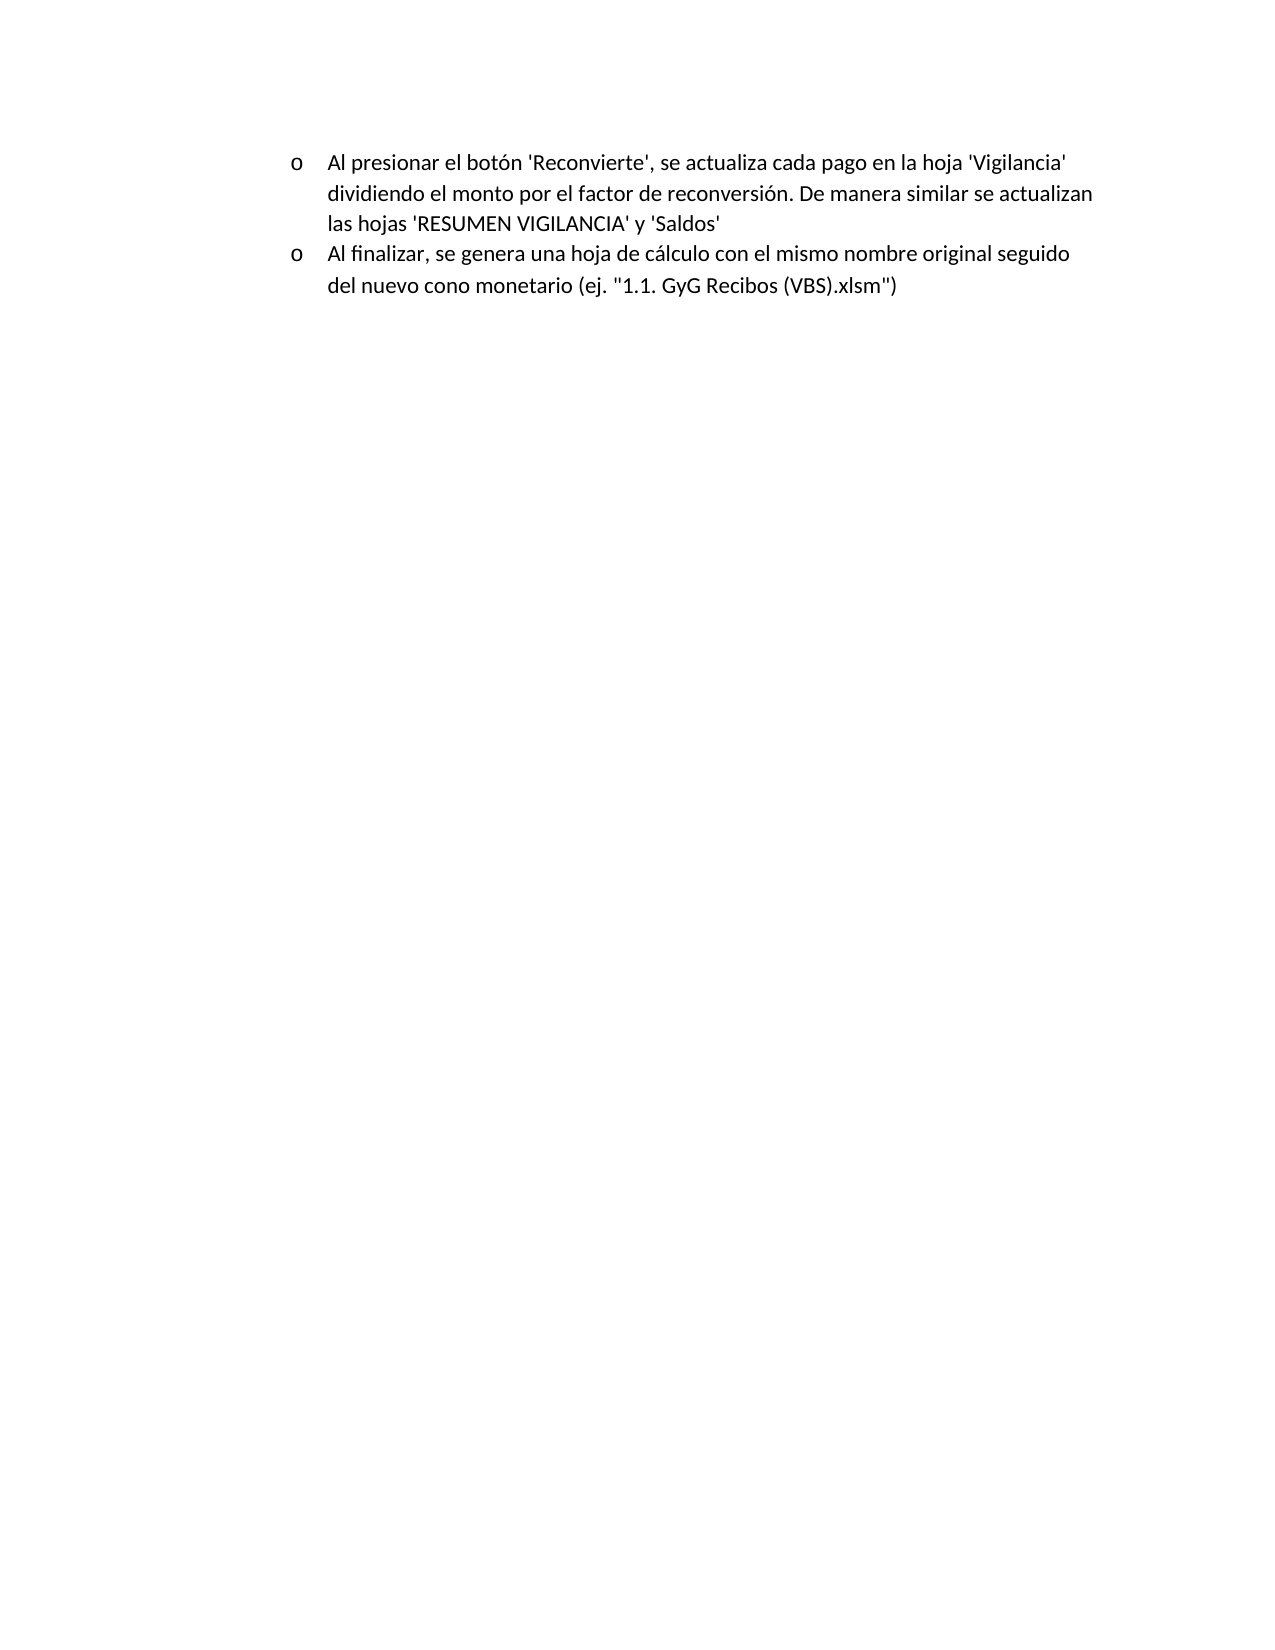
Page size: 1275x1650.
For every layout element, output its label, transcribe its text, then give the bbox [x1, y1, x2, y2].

list Al presionar el botón 'Reconvierte', se actualiza cada pago en la hoja 'Vigilancia' dividiendo el monto por el factor de reconversión. De manera similar se actualizan las hojas 'RESUMEN VIGILANCIA' y 'Saldos' [290, 148, 1098, 237]
list Al finalizar, se genera una hoja de cálculo con el mismo nombre original seguido del nuevo cono monetario (ej. "1.1. GyG Recibos (VBS).xlsm") [290, 239, 1098, 299]
